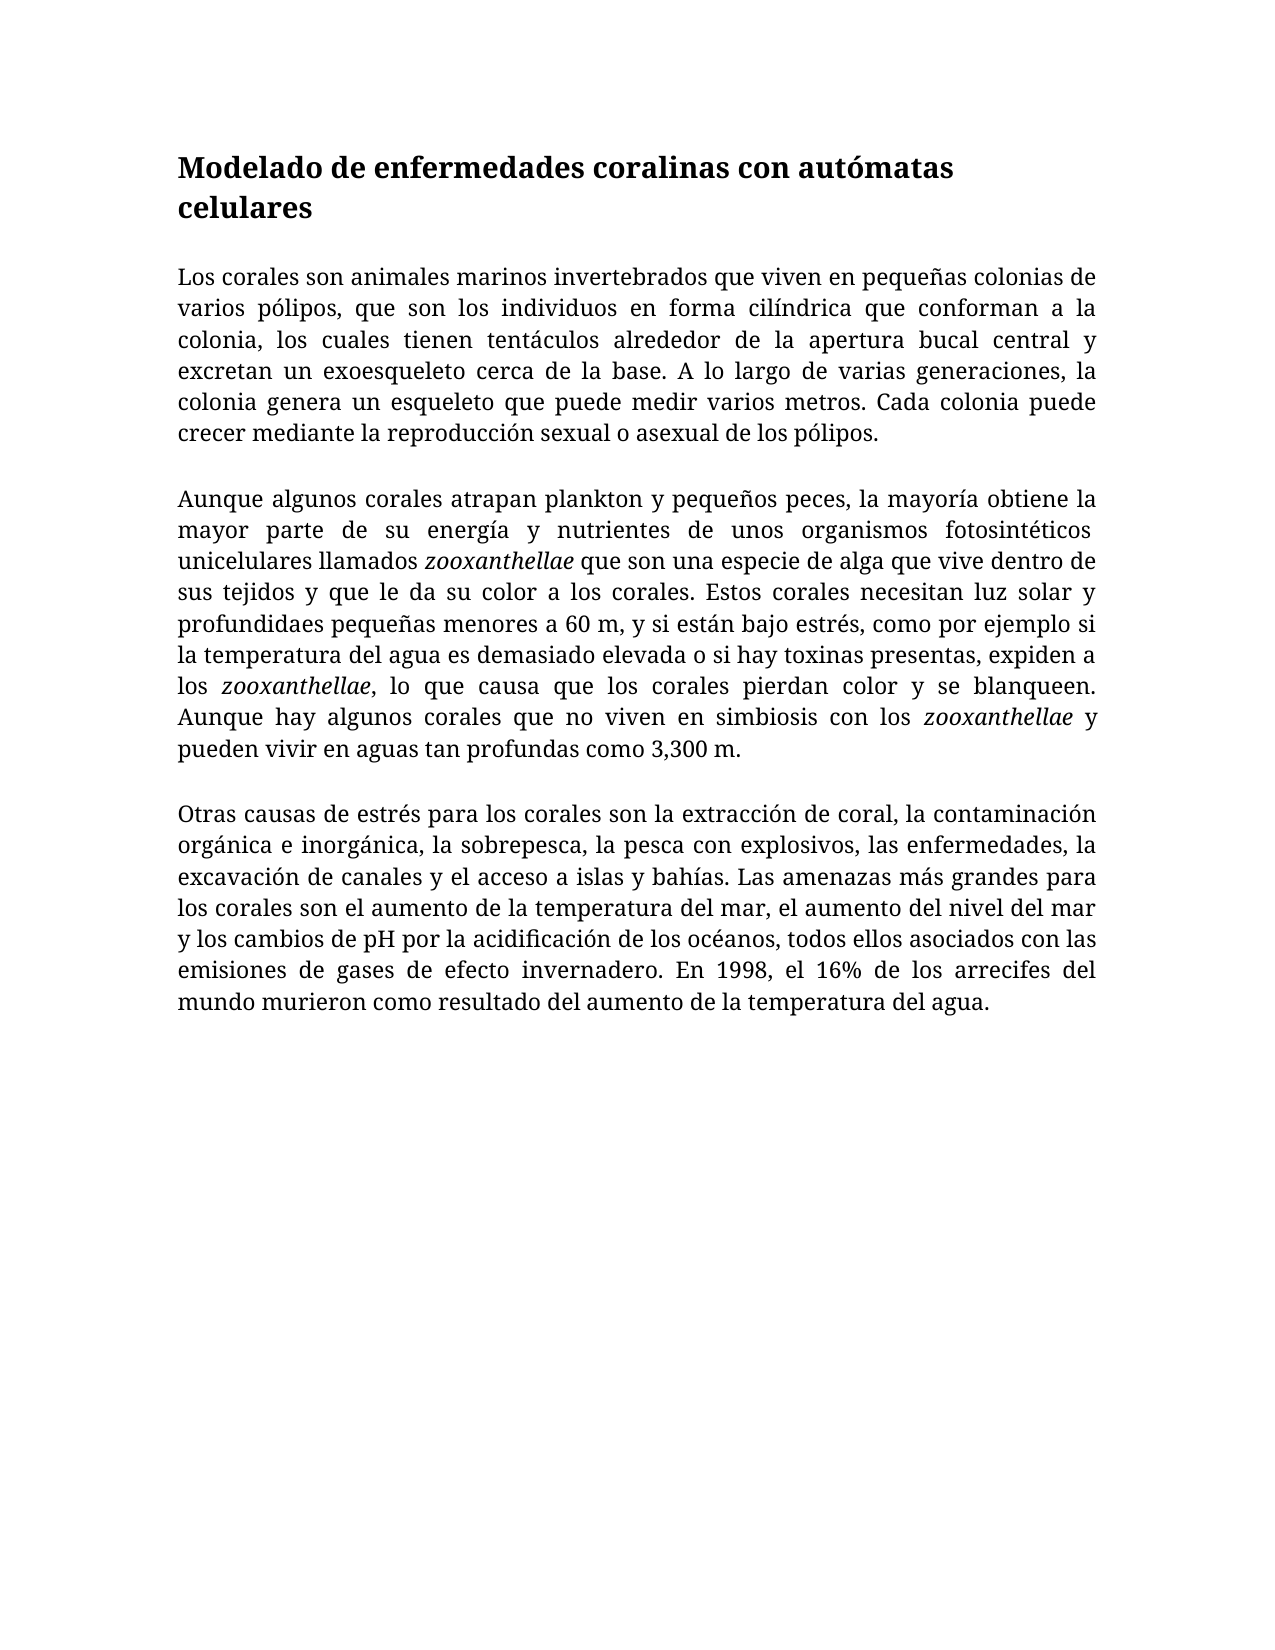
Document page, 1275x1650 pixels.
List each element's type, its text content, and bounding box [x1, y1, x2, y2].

text Modelado de enfermedades coralinas con autómatas celulares [177, 148, 1098, 227]
text Los corales son animales marinos invertebrados que viven en pequeñas colonias de varios pólipos, que son los individuos en forma cilíndrica que conforman a la colonia, los cuales tienen tentáculos alrededor de la apertura bucal central y excretan un exoesqueleto cerca de la base. A lo largo de varias generaciones, la colonia genera un esqueleto que puede medir varios metros. Cada colonia puede crecer mediante la reproducción sexual o asexual de los pólipos. [177, 261, 1098, 448]
text Aunque algunos corales atrapan plankton y pequeños peces, la mayoría obtiene la mayor parte de su energía y nutrientes de unos organismos fotosintéticos unicelulares llamados zooxanthellae que son una especie de alga que vive dentro de sus tejidos y que le da su color a los corales. Estos corales necesitan luz solar y profundidaes pequeñas menores a 60 m, y si están bajo estrés, como por ejemplo si la temperatura del agua es demasiado elevada o si hay toxinas presentas, expiden a los zooxanthellae, lo que causa que los corales pierdan color y se blanqueen. Aunque hay algunos corales que no viven en simbiosis con los zooxanthellae y pueden vivir en aguas tan profundas como 3,300 m. [177, 483, 1098, 764]
text Otras causas de estrés para los corales son la extracción de coral, la contaminación orgánica e inorgánica, la sobrepesca, la pesca con explosivos, las enfermedades, la excavación de canales y el acceso a islas y bahías. Las amenazas más grandes para los corales son el aumento de la temperatura del mar, el aumento del nivel del mar y los cambios de pH por la acidificación de los océanos, todos ellos asociados con las emisiones de gases de efecto invernadero. En 1998, el 16% de los arrecifes del mundo murieron como resultado del aumento de la temperatura del agua. [177, 798, 1098, 1017]
